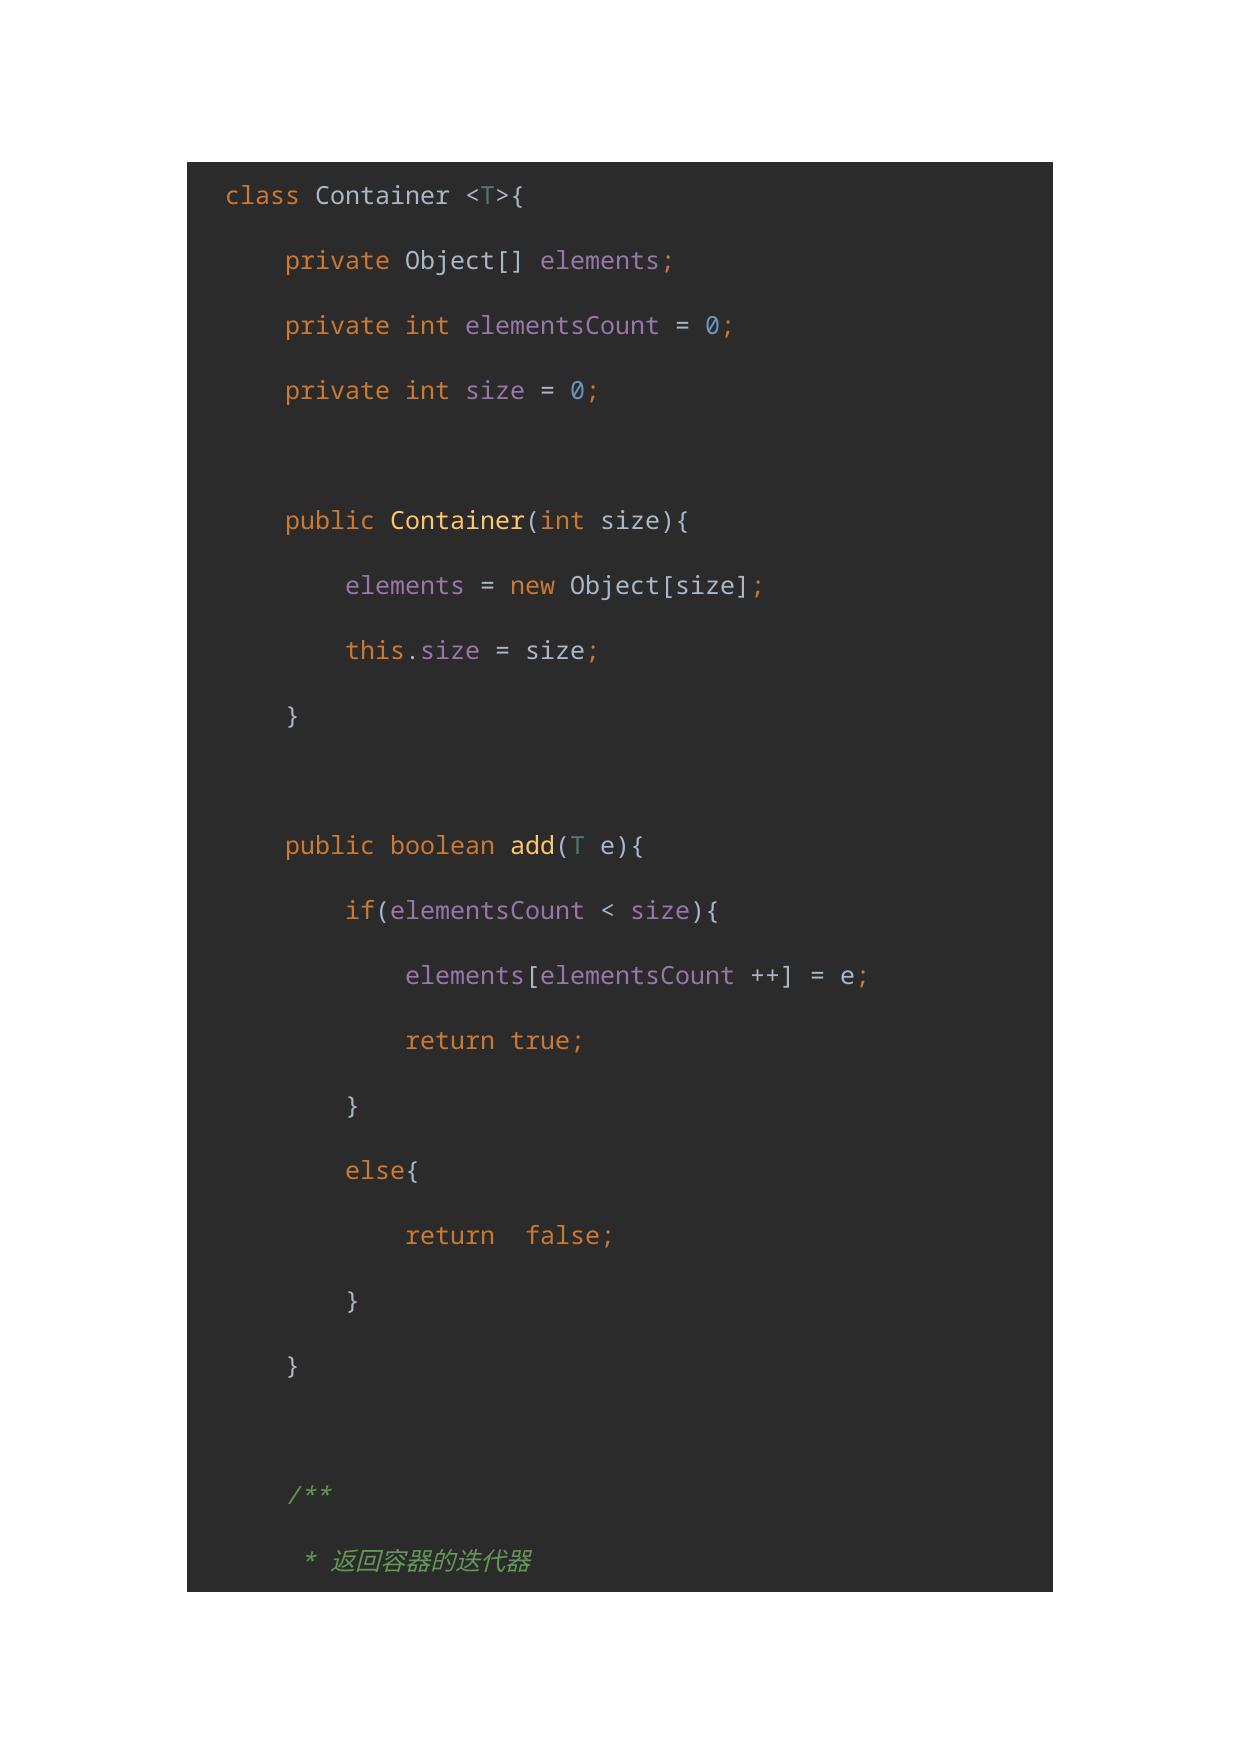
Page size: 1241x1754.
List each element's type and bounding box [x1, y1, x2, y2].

list [187, 162, 1053, 1592]
